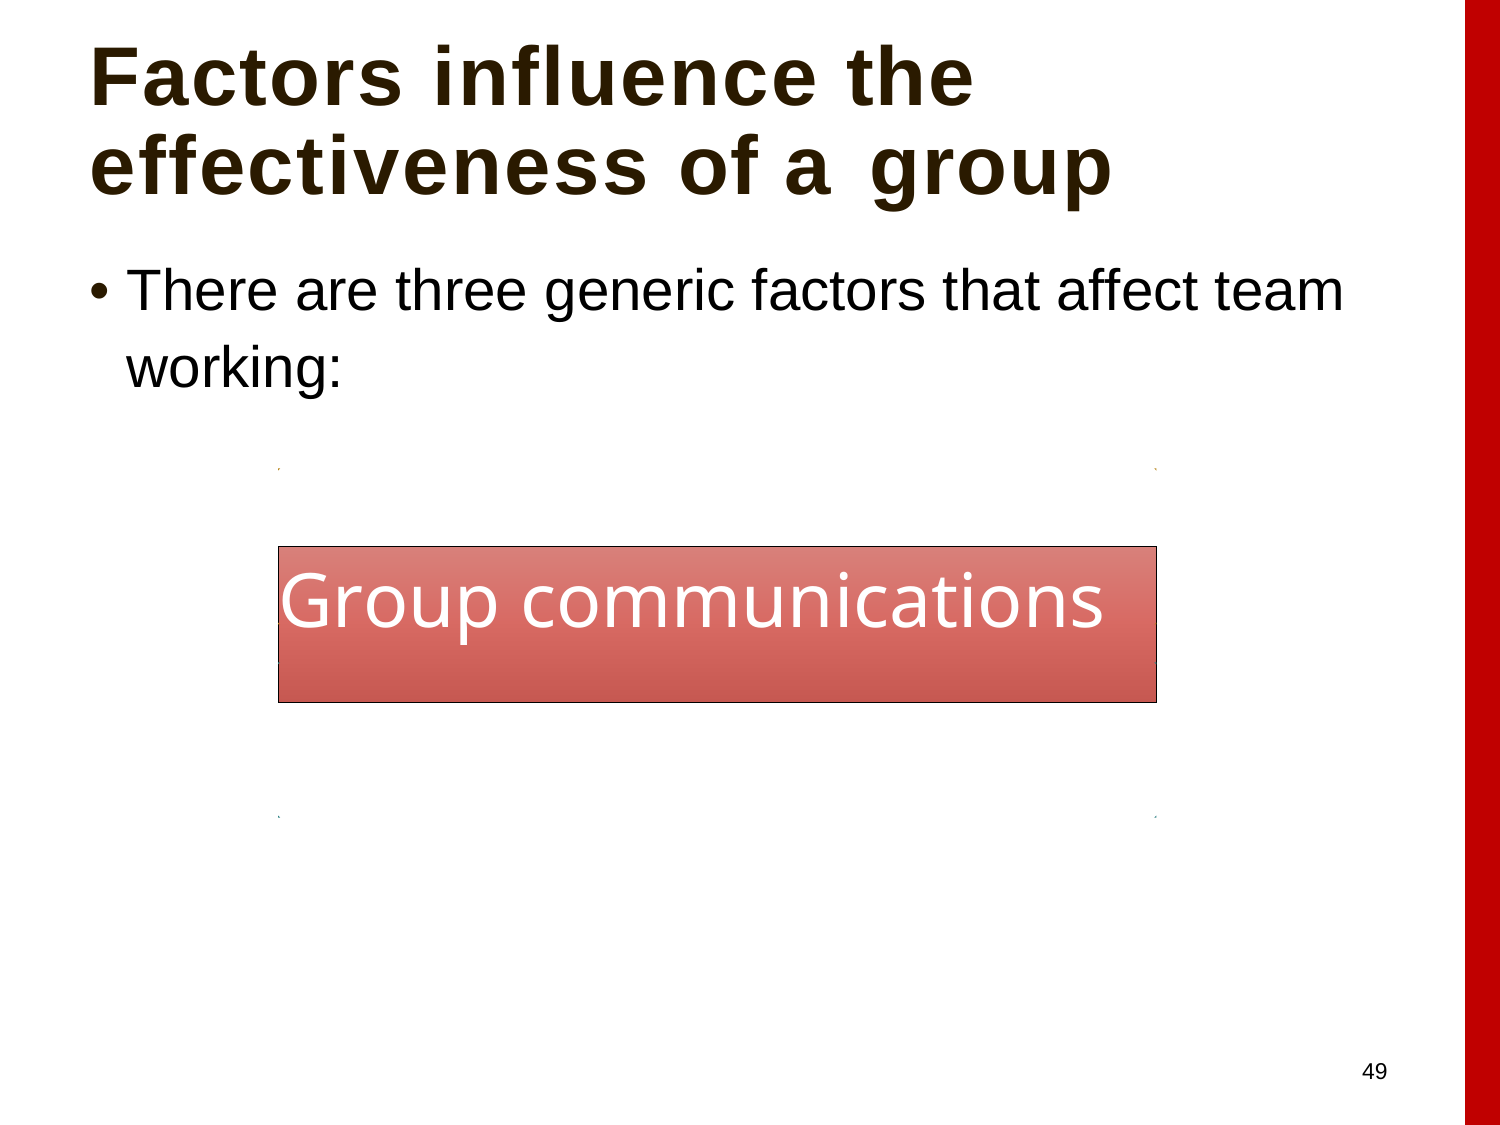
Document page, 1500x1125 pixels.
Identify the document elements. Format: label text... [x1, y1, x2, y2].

picture [279, 547, 1156, 702]
subtitle There are three generic factors that affect team working: [89, 256, 1346, 400]
